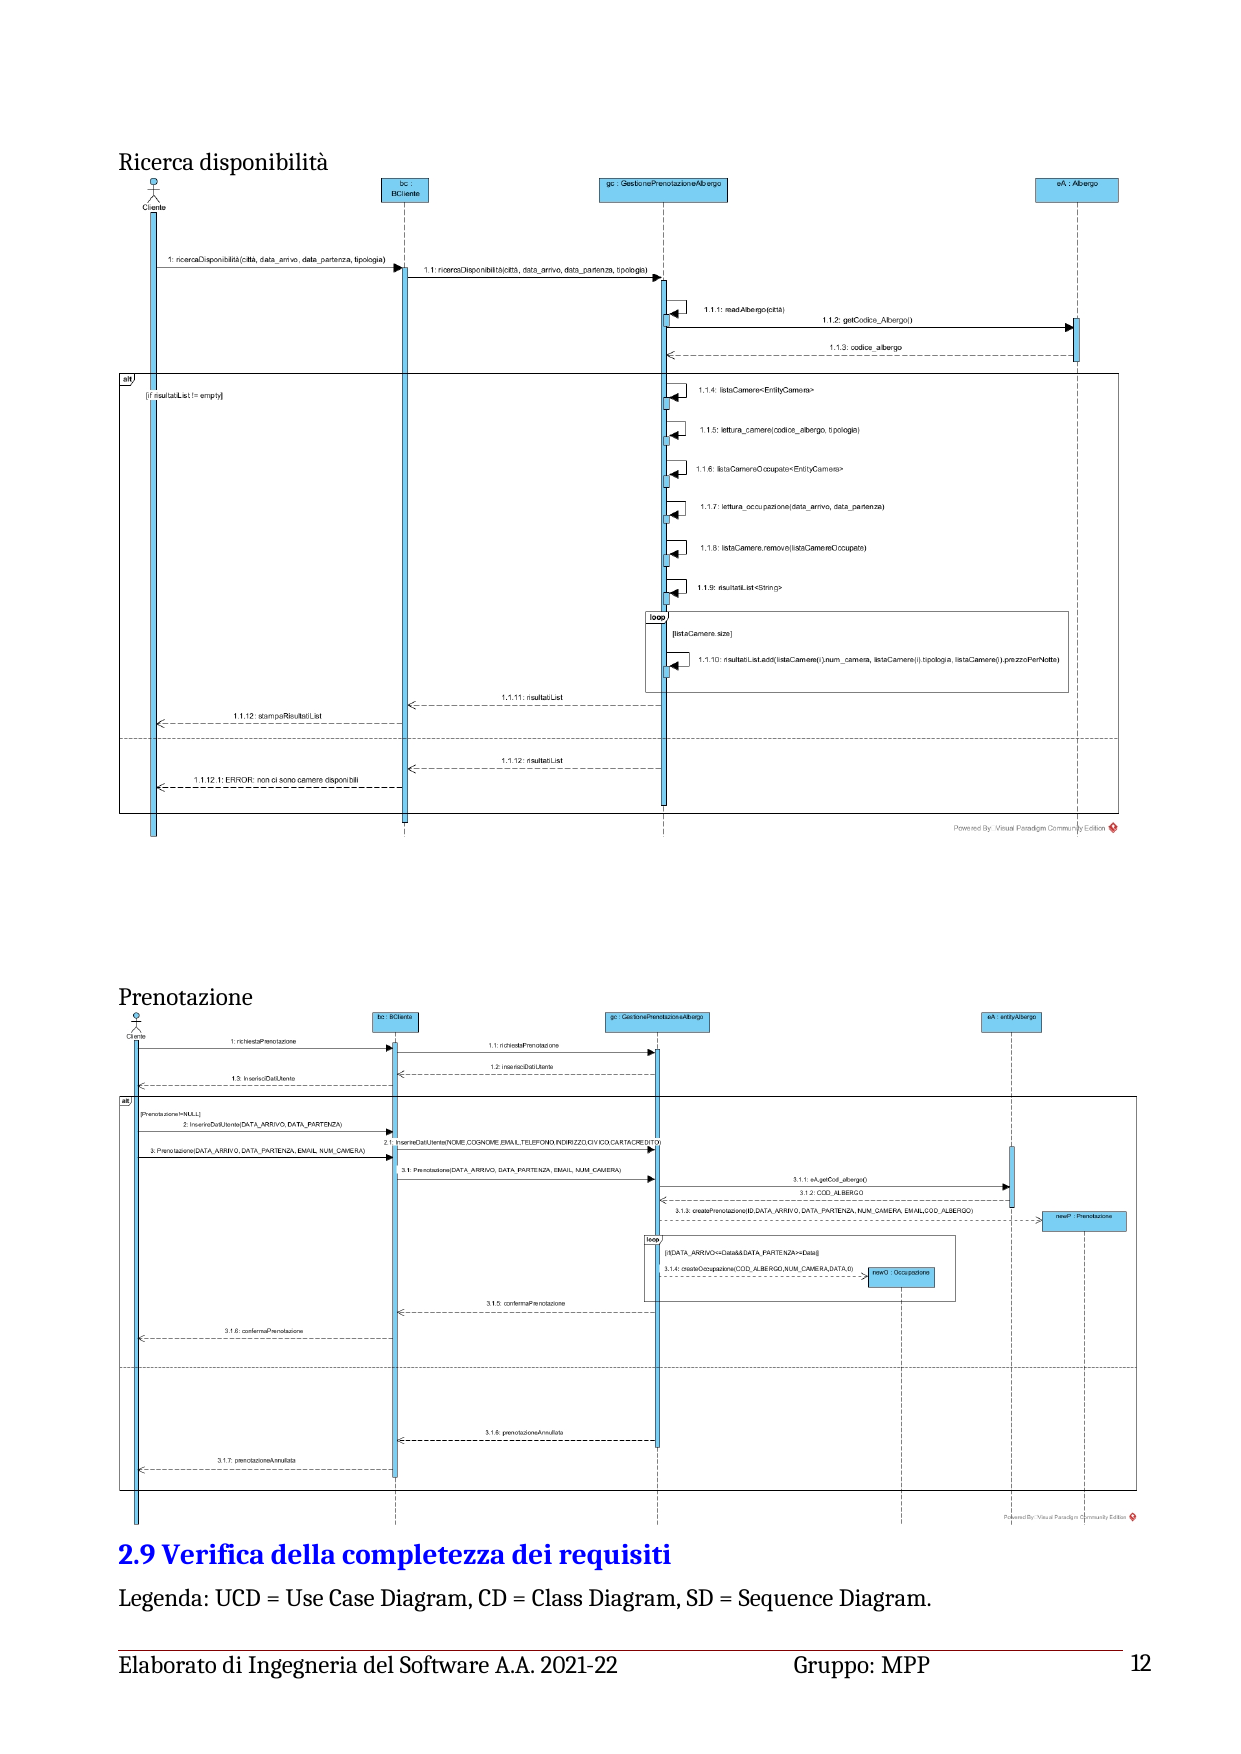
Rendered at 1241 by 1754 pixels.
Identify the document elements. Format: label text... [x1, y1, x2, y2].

text Legenda: UCD = Use Case Diagram, CD = Class Diagram, SD = Sequence Diagram. [118, 1584, 1122, 1613]
subtitle Verifica della completezza dei requisiti [118, 1538, 1122, 1572]
text Prenotazione [118, 982, 1122, 1011]
picture [118, 1011, 1139, 1526]
picture [118, 176, 1121, 839]
